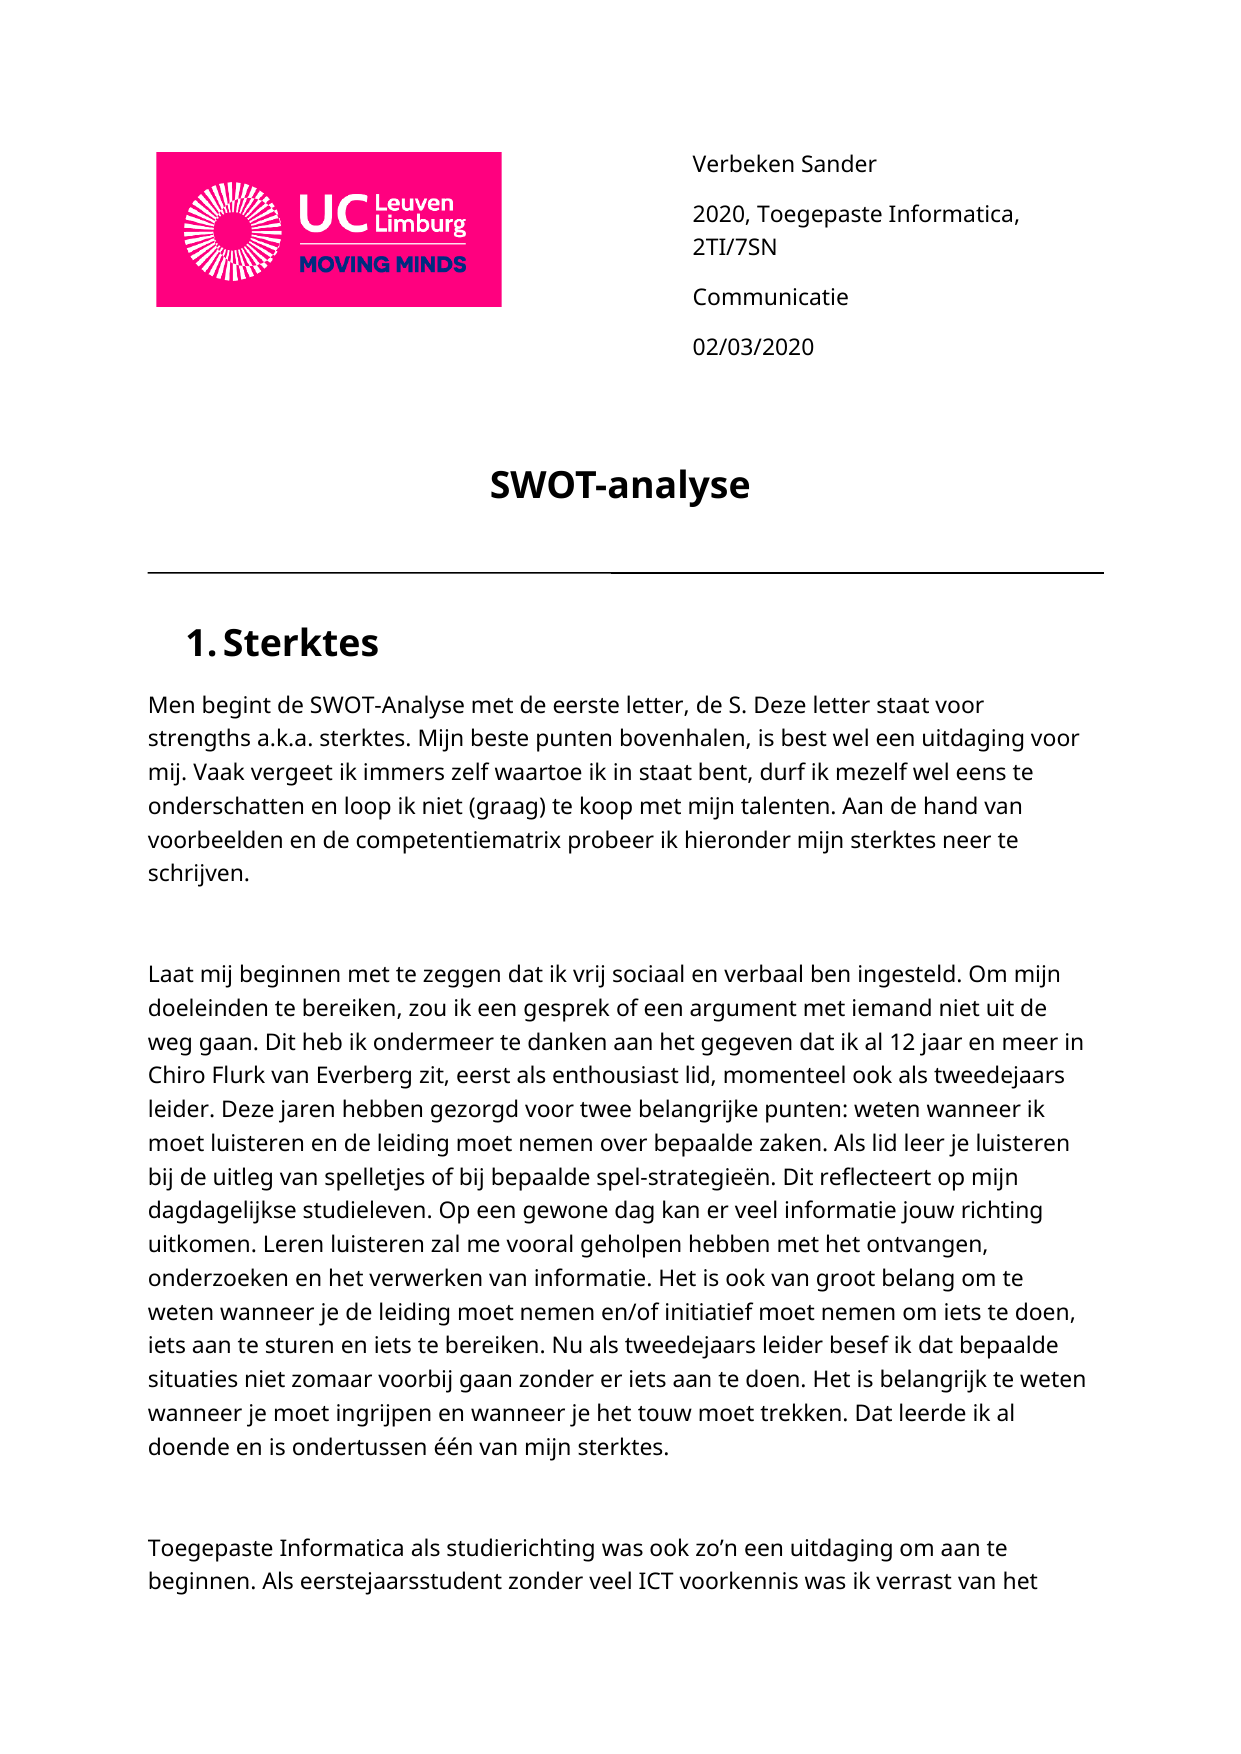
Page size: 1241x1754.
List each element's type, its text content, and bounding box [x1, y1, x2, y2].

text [148, 1531, 1093, 1596]
table_header Verbeken Sander [685, 148, 1093, 198]
table_cell 02/03/2020 [685, 331, 1093, 381]
list Sterktes [185, 617, 1093, 668]
subtitle SWOT-analyse [148, 459, 1093, 510]
text Laat mij beginnen met te zeggen dat ik vrij sociaal en verbaal ben ingesteld. Om mijn doeleinden te bereiken, zou ik een gesprek of een argument met iemand niet uit de weg gaan. Dit heb ik ondermeer te danken aan het gegeven dat ik al 12 jaar en meer in Chiro Flurk van Everberg zit, eerst als enthousiast lid, momenteel ook als tweedejaars leider. Deze jaren hebben gezorgd voor twee belangrijke punten: weten wanneer ik moet luisteren en de leiding moet nemen over bepaalde zaken. Als lid leer je luisteren bij de uitleg van spelletjes of bij bepaalde spel-strategieën. Dit reflecteert op mijn dagdagelijkse studieleven. Op een gewone dag kan er veel informatie jouw richting uitkomen. Leren luisteren zal me vooral geholpen hebben met het ontvangen, onderzoeken en het verwerken van informatie. Het is ook van groot belang om te weten wanneer je de leiding moet nemen en/of initiatief moet nemen om iets te doen, iets aan te sturen en iets te bereiken. Nu als tweedejaars leider besef ik dat bepaalde situaties niet zomaar voorbij gaan zonder er iets aan te doen. Het is belangrijk te weten wanneer je moet ingrijpen en wanneer je het touw moet trekken. Dat leerde ik al doende en is ondertussen één van mijn sterktes. [148, 958, 1093, 1462]
text Men begint de SWOT-Analyse met de eerste letter, de S. Deze letter staat voor strengths a.k.a. sterktes. Mijn beste punten bovenhalen, is best wel een uitdaging voor mij. Vaak vergeet ik immers zelf waartoe ik in staat bent, durf ik mezelf wel eens te onderschatten en loop ik niet (graag) te koop met mijn talenten. Aan de hand van voorbeelden en de competentiematrix probeer ik hieronder mijn sterktes neer te schrijven. [148, 688, 1093, 888]
table_header [148, 148, 685, 381]
table_cell Communicatie [685, 281, 1093, 331]
table_cell 2020, Toegepaste Informatica, 2TI/7SN [685, 198, 1093, 281]
picture [154, 152, 502, 306]
